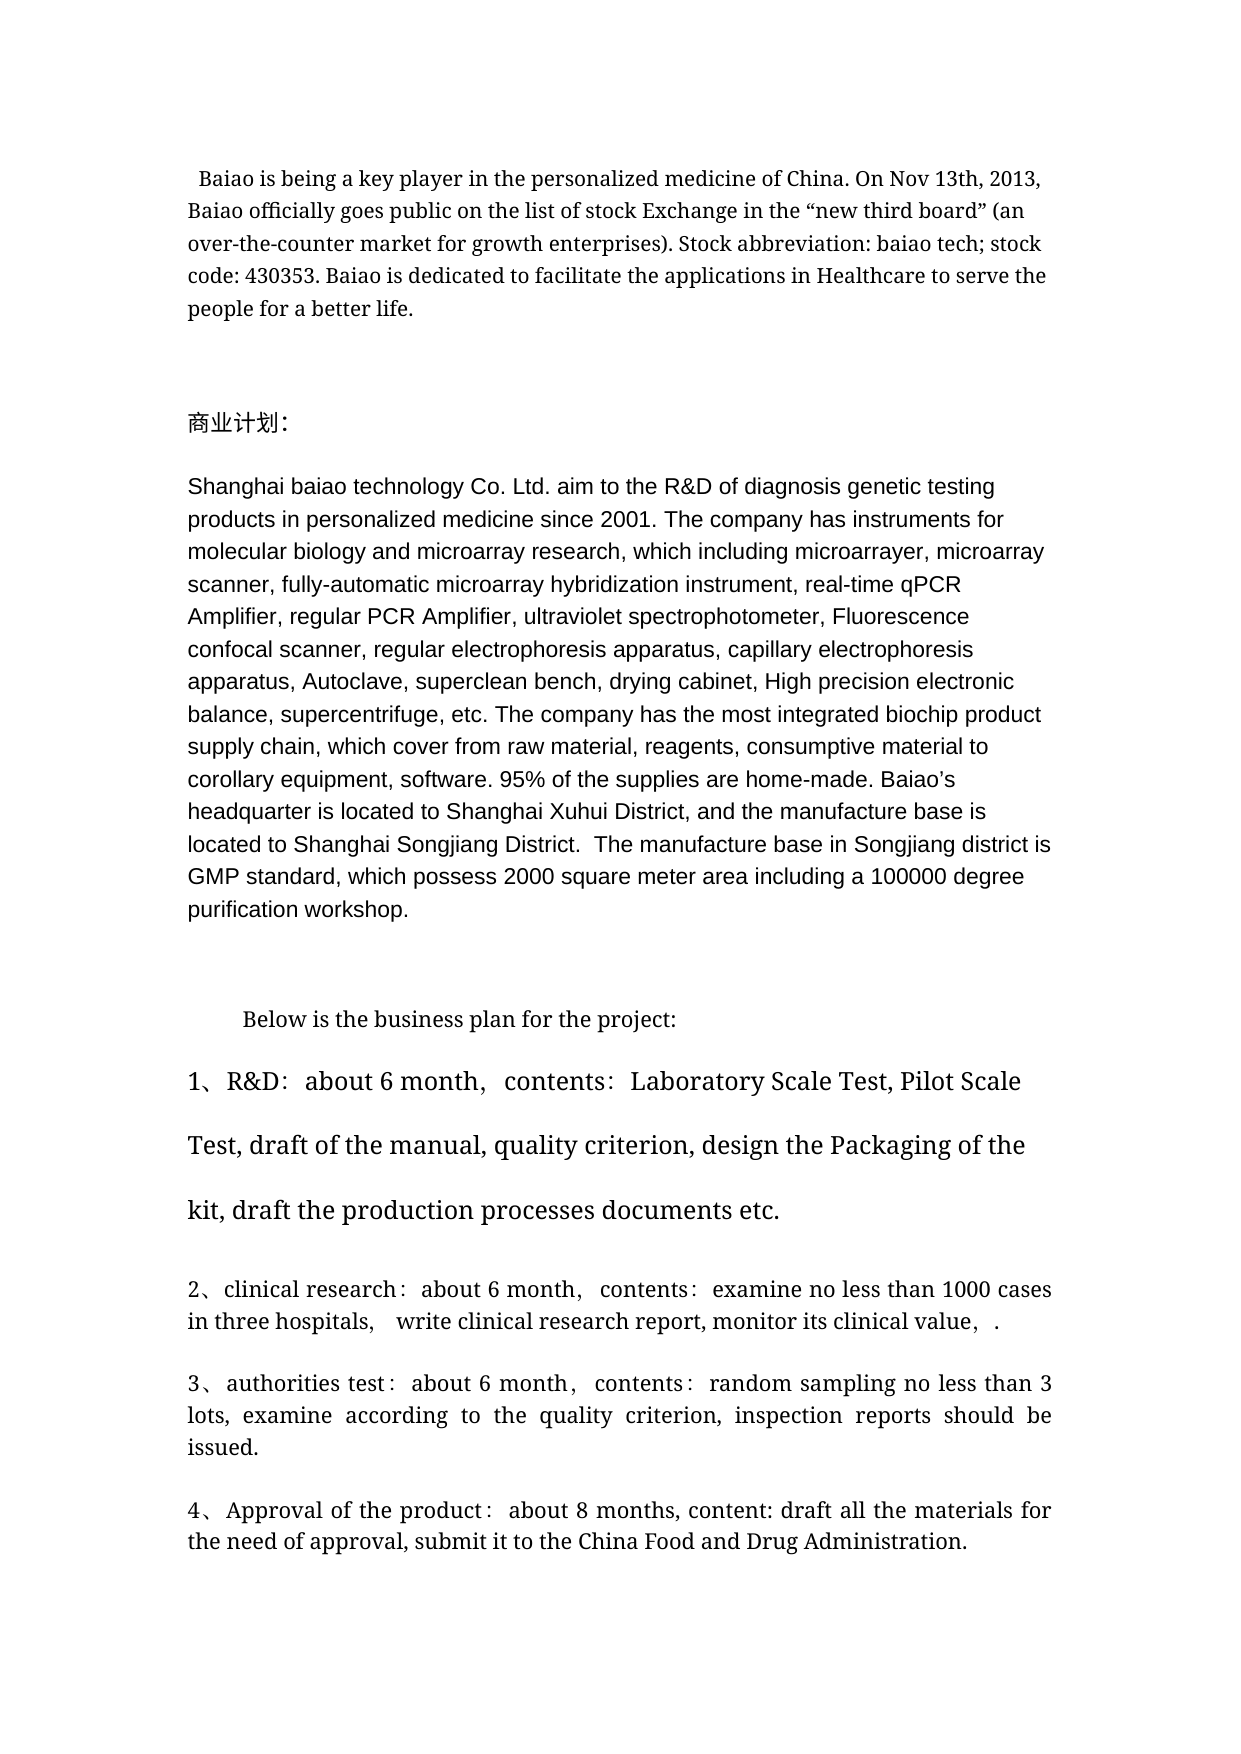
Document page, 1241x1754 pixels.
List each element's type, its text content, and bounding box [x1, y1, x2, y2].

text 1、R&D：about 6 month，contents：Laboratory Scale Test, Pilot Scale Test, draft of the manual, quality criterion, design the Packaging of the kit, draft the production processes documents etc. [187, 1047, 1053, 1242]
text 4、Approval of the product：about 8 months, content: draft all the materials for the need of approval, submit it to the China Food and Drug Administration. [187, 1492, 1053, 1557]
text 2、clinical research：about 6 month，contents：examine no less than 1000 cases in three hospitals， write clinical research report, monitor its clinical value，. [187, 1272, 1053, 1337]
text 商业计划： [187, 389, 1053, 454]
text Shanghai baiao technology Co. Ltd. aim to the R&D of diagnosis genetic testing products in personalized medicine since 2001. The company has instruments for molecular biology and microarray research, which including microarrayer, microarray scanner, fully-automatic microarray hybridization instrument, real-time qPCR Amplifier, regular PCR Amplifier, ultraviolet spectrophotometer, Fluorescence confocal scanner, regular electrophoresis apparatus, capillary electrophoresis apparatus, Autoclave, superclean bench, drying cabinet, High precision electronic balance, supercentrifuge, etc. The company has the most integrated biochip product supply chain, which cover from raw material, reagents, consumptive material to corollary equipment, software. 95% of the supplies are home-made. Baiao’s headquarter is located to Shanghai Xuhui District, and the manufacture base is located to Shanghai Songjiang District. The manufacture base in Songjiang district is GMP standard, which possess 2000 square meter area including a 100000 degree purification workshop. [187, 470, 1053, 925]
text Baiao is being a key player in the personalized medicine of China. On Nov 13th, 2013, Baiao officially goes public on the list of stock Exchange in the “new third board” (an over-the-counter market for growth enterprises). Stock abbreviation: baiao tech; stock code: 430353. Baiao is dedicated to facilitate the applications in Healthcare to serve the people for a better life. [187, 162, 1053, 324]
text 3、authorities test：about 6 month，contents：random sampling no less than 3 lots, examine according to the quality criterion, inspection reports should be issued. [187, 1366, 1053, 1463]
text Below is the business plan for the project: [187, 1002, 1053, 1035]
